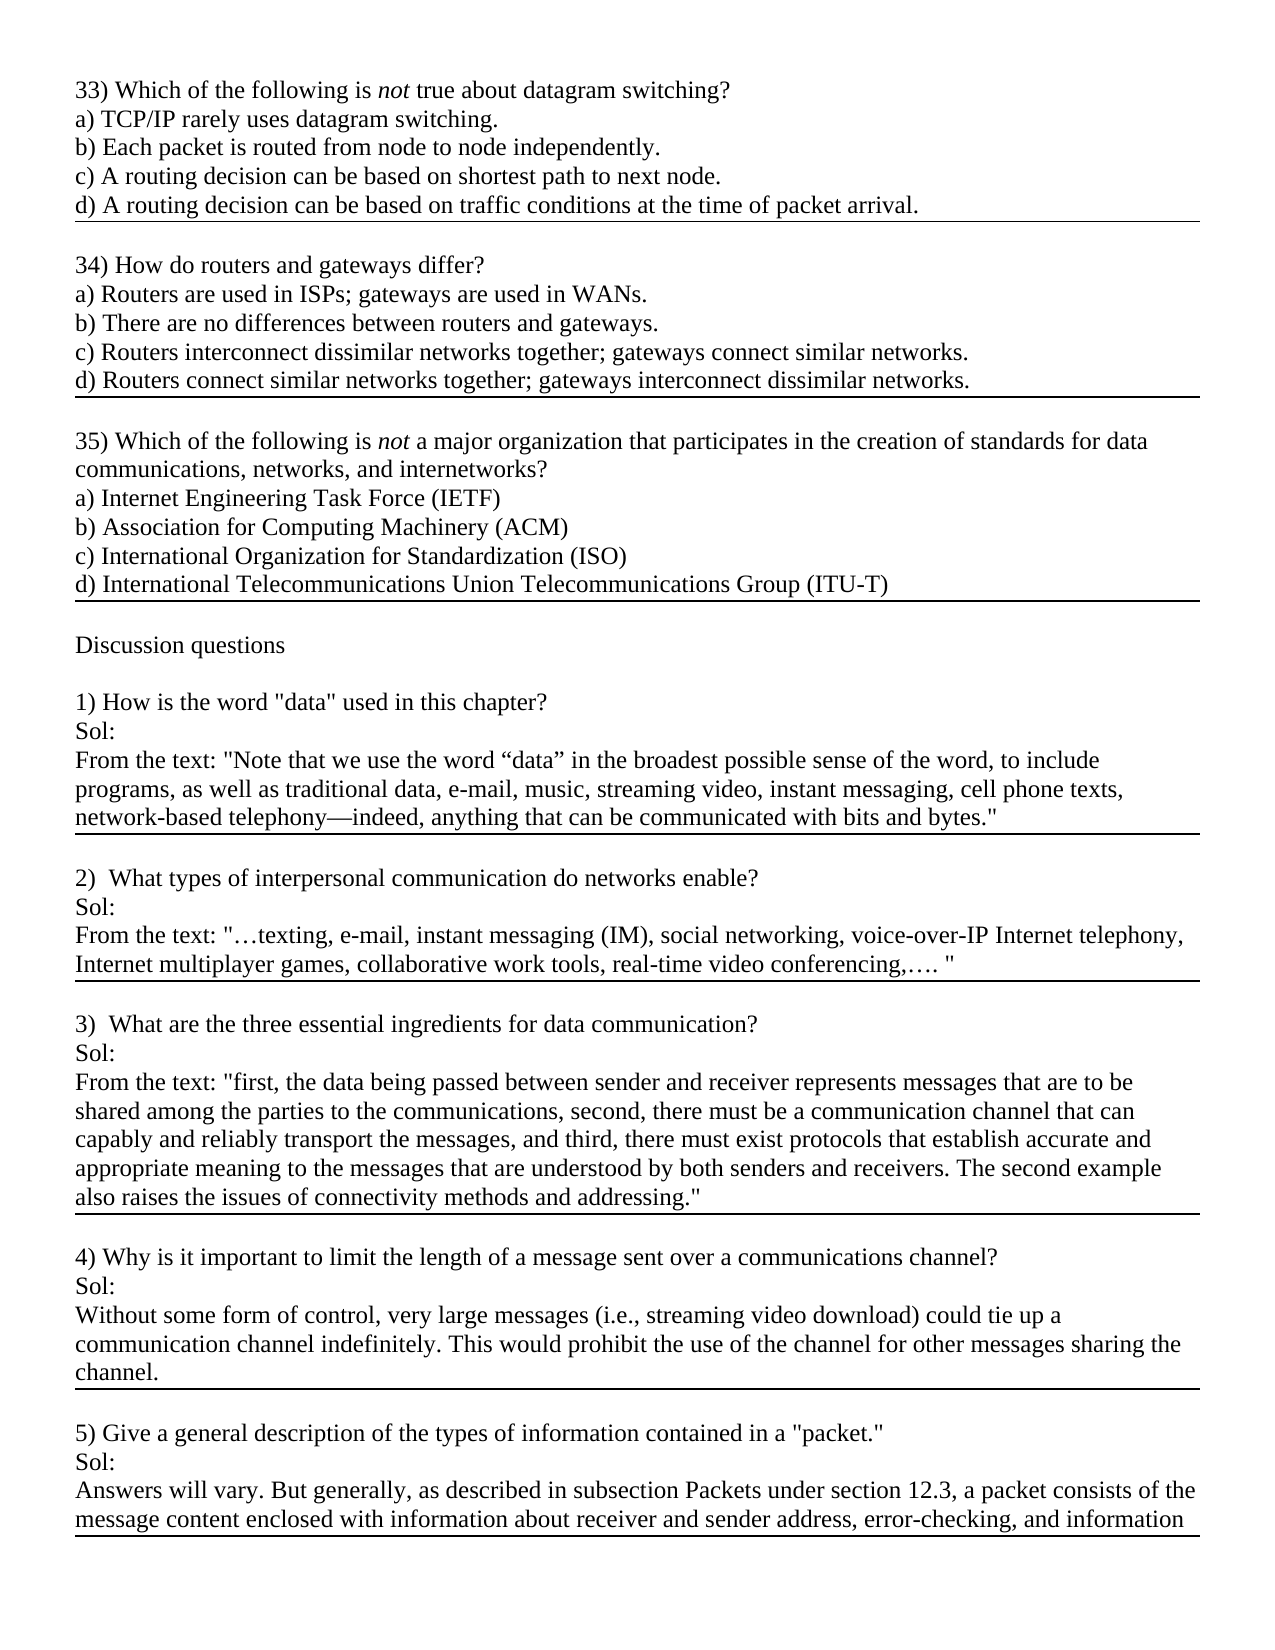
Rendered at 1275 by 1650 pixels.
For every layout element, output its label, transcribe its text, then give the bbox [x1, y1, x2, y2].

text From the text: "…texting, e-mail, instant messaging (IM), social networking, voice-over-IP Internet telephony, Internet multiplayer games, collaborative work tools, real-time video conferencing,…. " [75, 920, 1200, 980]
text b) Each packet is routed from node to node independently. [75, 132, 1200, 161]
text a) Routers are used in ISPs; gateways are used in WANs. [75, 279, 1200, 308]
text Sol: [75, 1447, 1200, 1475]
text b) Association for Computing Machinery (ACM) [75, 512, 1200, 541]
text 4) Why is it important to limit the length of a message sent over a communications channel? [75, 1242, 1200, 1271]
text 3) What are the three essential ingredients for data communication? [75, 1009, 1200, 1038]
text 35) Which of the following is not a major organization that participates in the creation of standards for data communications, networks, and internetworks? [75, 426, 1200, 483]
text c) Routers interconnect dissimilar networks together; gateways connect similar networks. [75, 337, 1200, 365]
text 33) Which of the following is not true about datagram switching? [75, 75, 1200, 104]
text Sol: [75, 892, 1200, 920]
text Discussion questions [75, 630, 1200, 659]
text b) There are no differences between routers and gateways. [75, 308, 1200, 337]
text Without some form of control, very large messages (i.e., streaming video download) could tie up a communication channel indefinitely. This would prohibit the use of the channel for other messages sharing the channel. [75, 1300, 1200, 1388]
text 1) How is the word "data" used in this chapter? Sol: [75, 687, 1200, 745]
text c) International Organization for Standardization (ISO) [75, 541, 1200, 569]
text d) Routers connect similar networks together; gateways interconnect dissimilar networks. [75, 365, 1200, 396]
text a) TCP/IP rarely uses datagram switching. [75, 104, 1200, 132]
text Sol: [75, 1271, 1200, 1300]
text From the text: "first, the data being passed between sender and receiver represents messages that are to be shared among the parties to the communications, second, there must be a communication channel that can capably and reliably transport the messages, and third, there must exist protocols that establish accurate and appropriate meaning to the messages that are understood by both senders and receivers. The second example also raises the issues of connectivity methods and addressing." [75, 1067, 1200, 1213]
text d) International Telecommunications Union Telecommunications Group (ITU-T) [75, 569, 1200, 600]
text 2) What types of interpersonal communication do networks enable? [75, 863, 1200, 892]
text d) A routing decision can be based on traffic conditions at the time of packet arrival. [75, 190, 1200, 221]
text From the text: "Note that we use the word “data” in the broadest possible sense of the word, to include programs, as well as traditional data, e-mail, music, streaming video, instant messaging, cell phone texts, network-based telephony—indeed, anything that can be communicated with bits and bytes." [75, 745, 1200, 833]
text c) A routing decision can be based on shortest path to next node. [75, 161, 1200, 190]
text Sol: [75, 1038, 1200, 1067]
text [75, 1475, 1200, 1535]
text 5) Give a general description of the types of information contained in a "packet." [75, 1418, 1200, 1447]
text 34) How do routers and gateways differ? [75, 250, 1200, 279]
text a) Internet Engineering Task Force (IETF) [75, 483, 1200, 512]
